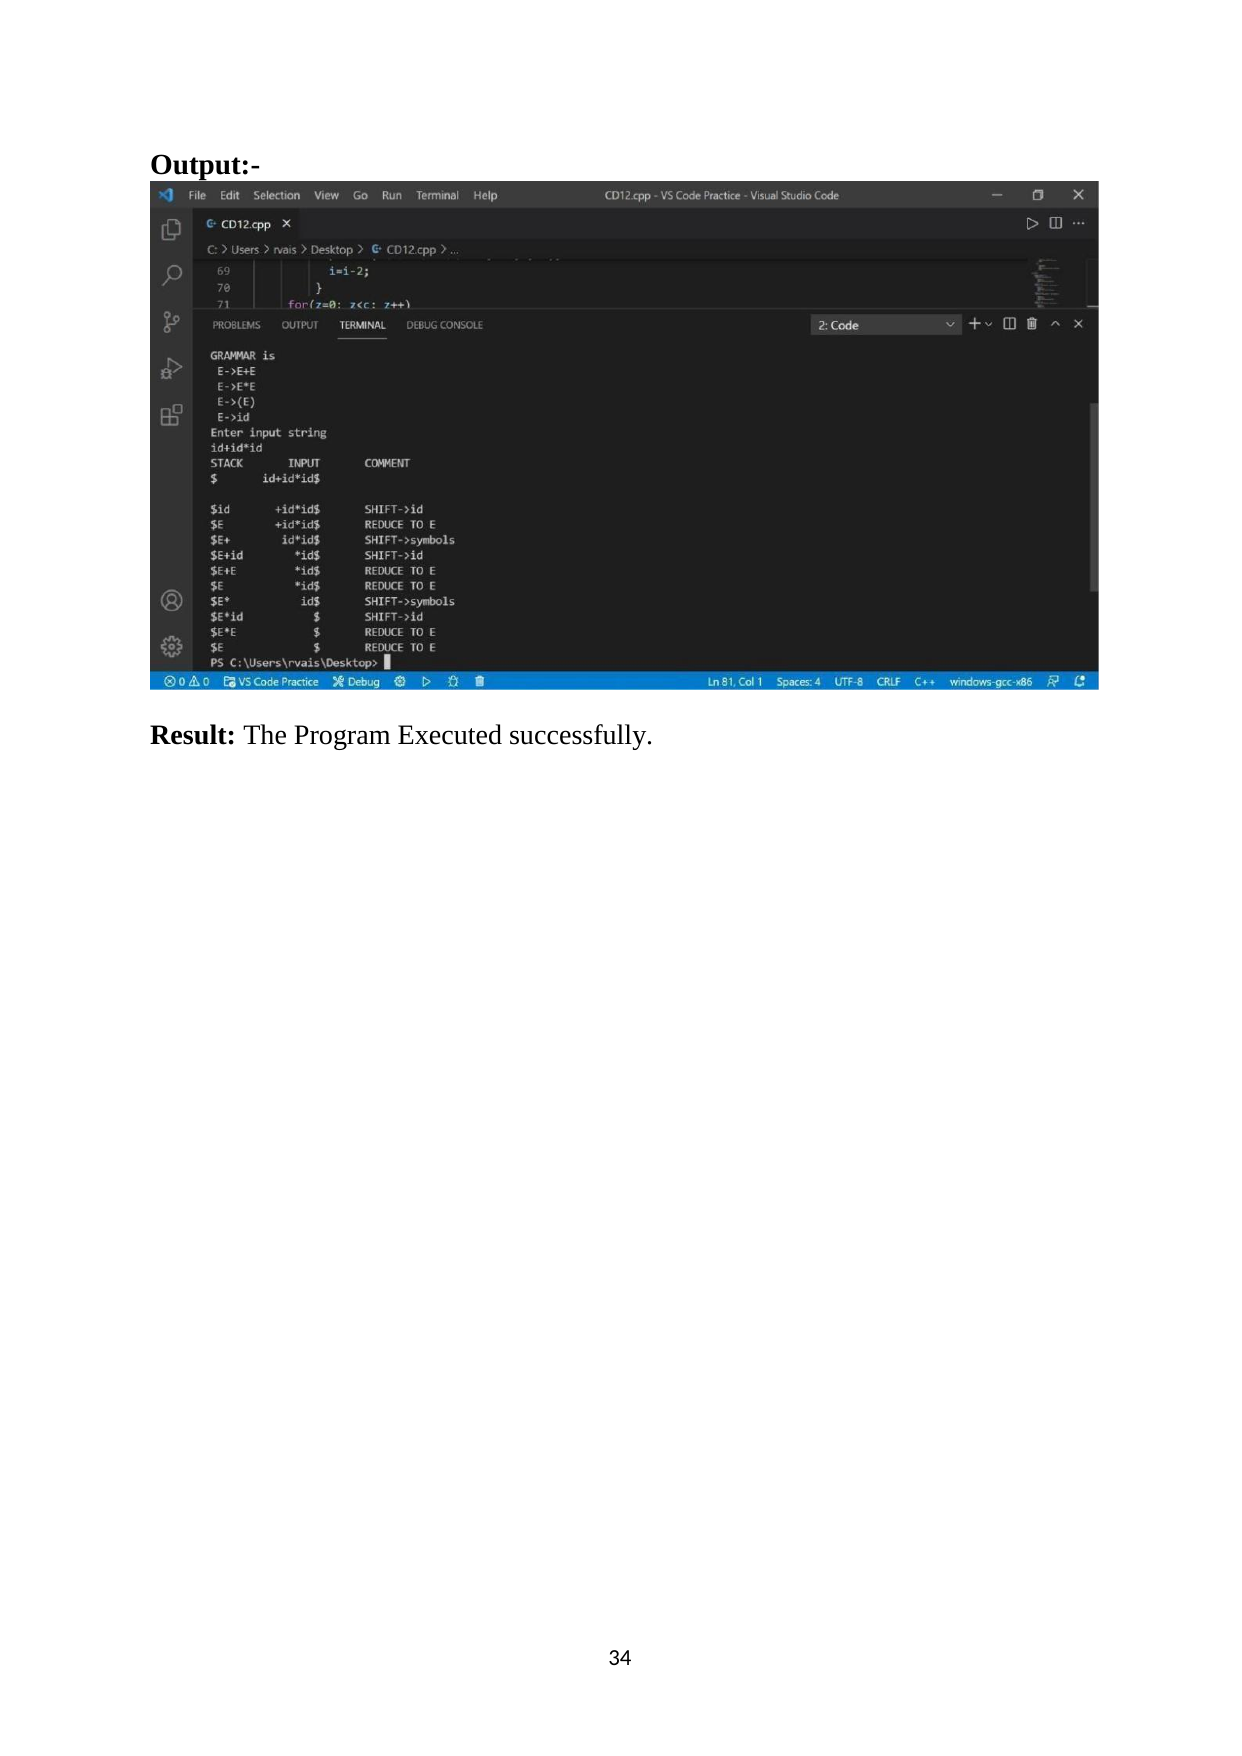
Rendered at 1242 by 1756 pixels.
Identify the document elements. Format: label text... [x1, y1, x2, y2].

text Output:- [150, 147, 1092, 181]
picture [150, 181, 1099, 690]
text Result: The Program Executed successfully. [150, 718, 1092, 751]
text 34 [150, 1643, 1089, 1671]
